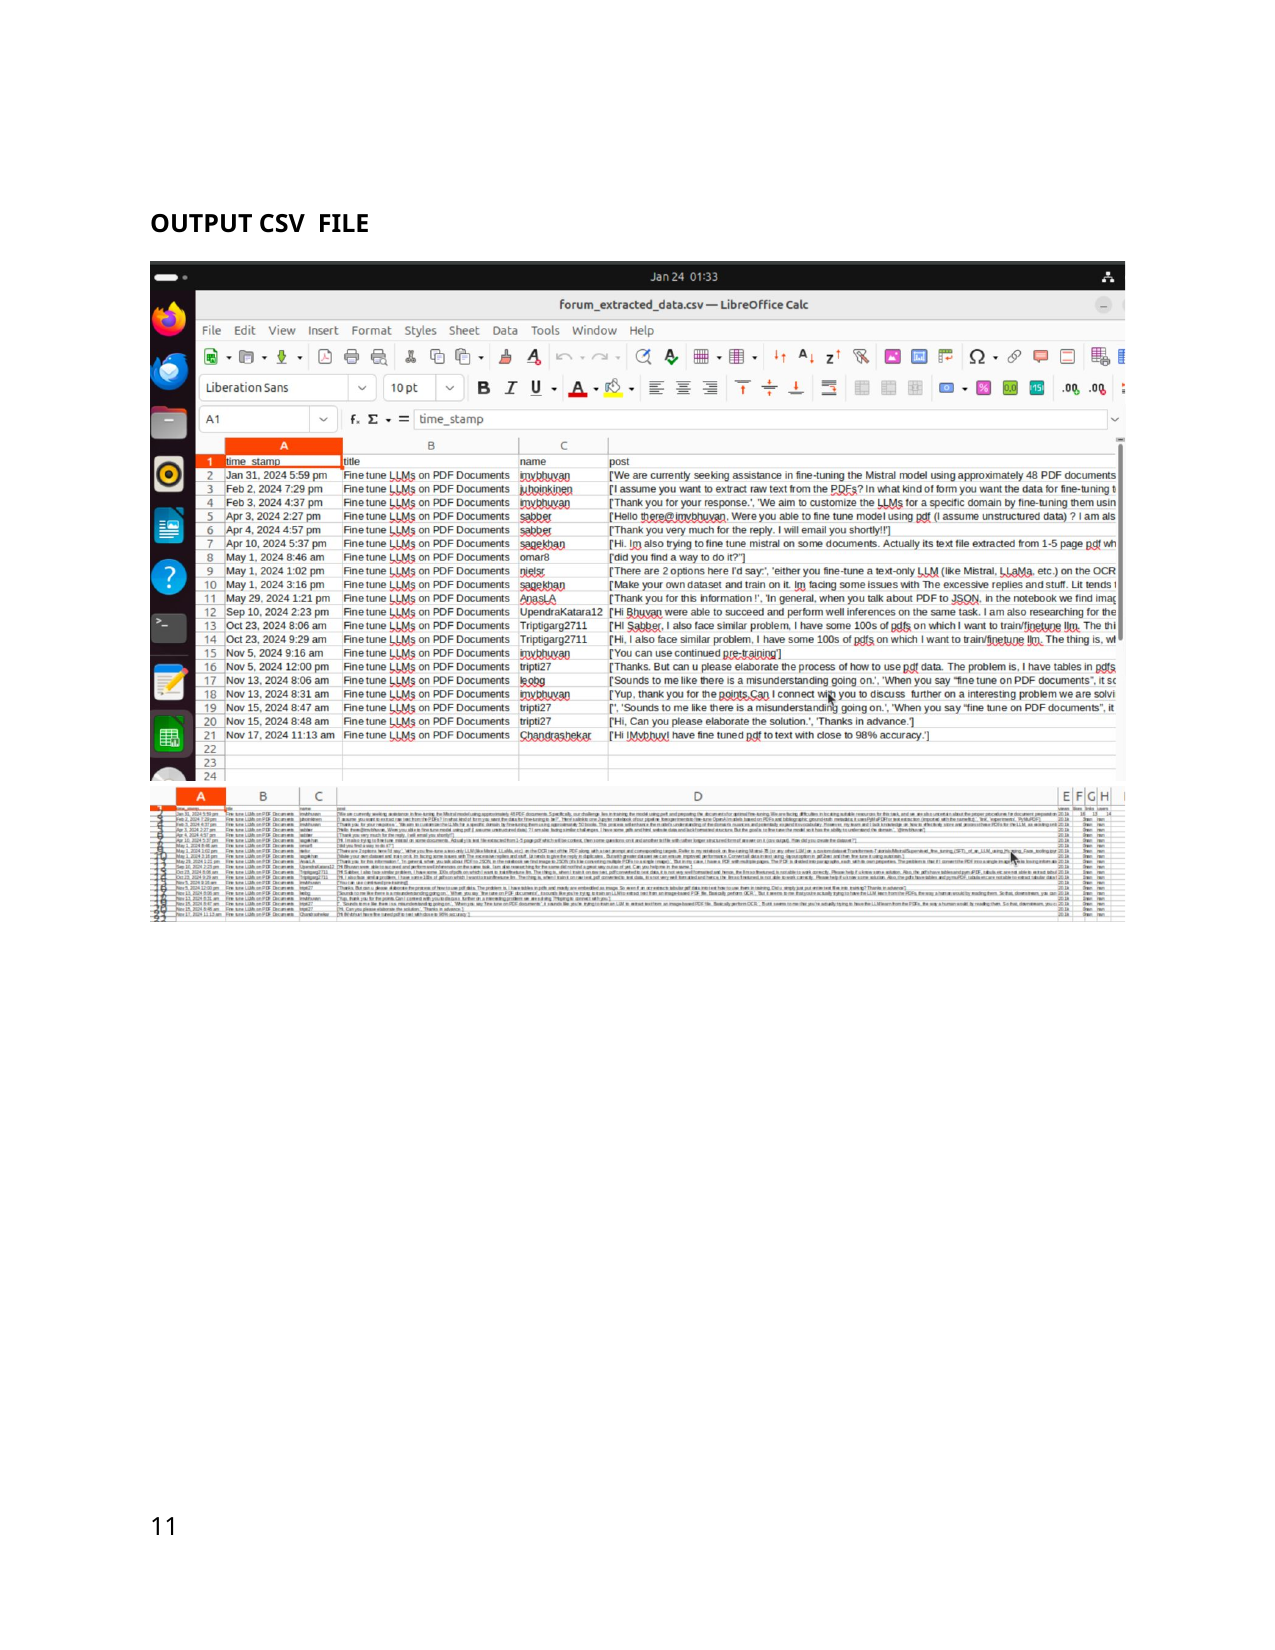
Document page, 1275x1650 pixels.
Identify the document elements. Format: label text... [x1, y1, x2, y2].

text OUTPUT CSV FILE [150, 206, 1125, 240]
picture [150, 786, 1125, 922]
picture [150, 261, 1125, 781]
